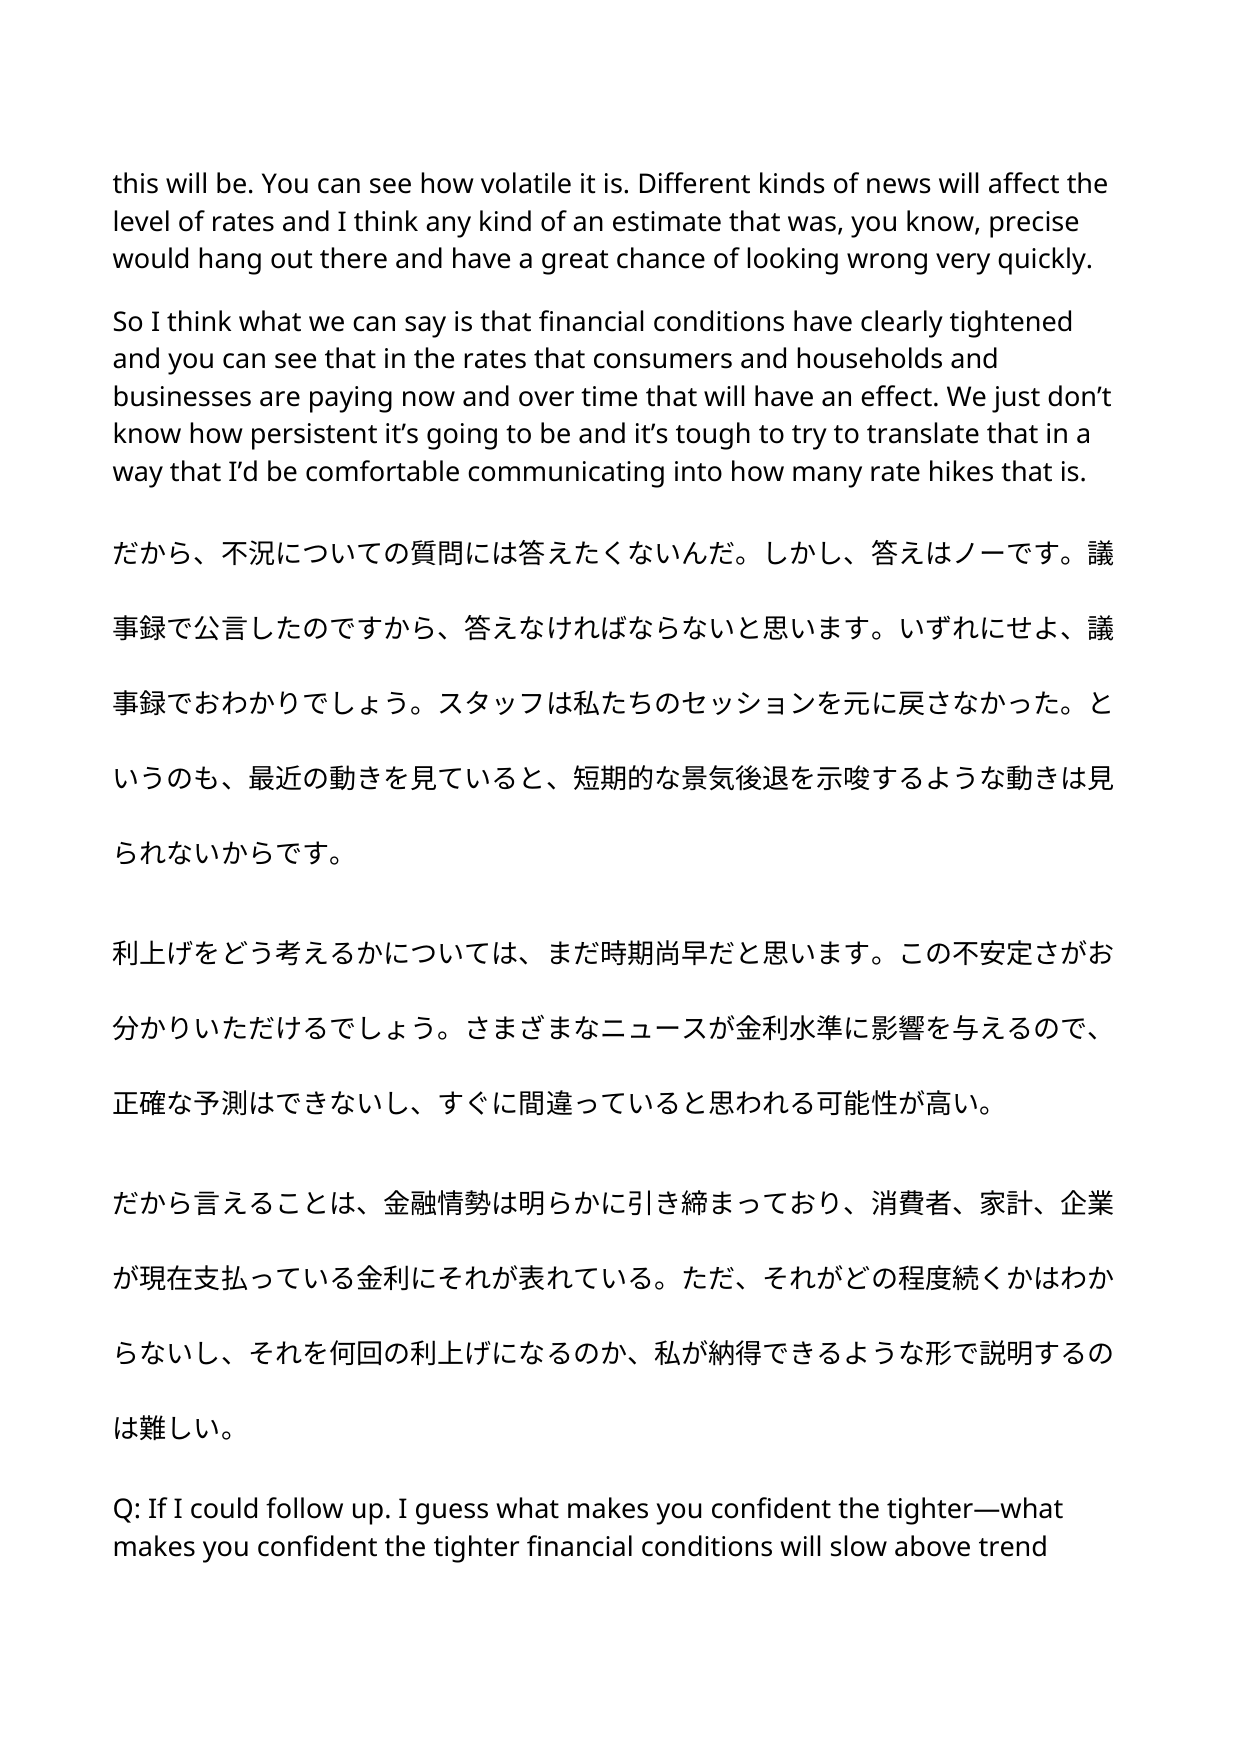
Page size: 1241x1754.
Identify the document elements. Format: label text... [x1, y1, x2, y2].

text だから、不況についての質問には答えたくないんだ。しかし、答えはノーです。議事録で公言したのですから、答えなければならないと思います。いずれにせよ、議事録でおわかりでしょう。スタッフは私たちのセッションを元に戻さなかった。というのも、最近の動きを見ていると、短期的な景気後退を示唆するような動きは見られないからです。 [112, 514, 1128, 889]
text だから言えることは、金融情勢は明らかに引き締まっており、消費者、家計、企業が現在支払っている金利にそれが表れている。ただ、それがどの程度続くかはわからないし、それを何回の利上げになるのか、私が納得できるような形で説明するのは難しい。 [112, 1164, 1128, 1464]
text 利上げをどう考えるかについては、まだ時期尚早だと思います。この不安定さがお分かりいただけるでしょう。さまざまなニュースが金利水準に影響を与えるので、正確な予測はできないし、すぐに間違っていると思われる可能性が高い。 [112, 914, 1128, 1139]
text So I think what we can say is that financial conditions have clearly tightened and you can see that in the rates that consumers and households and businesses are paying now and over time that will have an effect. We just don’t know how persistent it’s going to be and it’s tough to try to translate that in a way that I’d be comfortable communicating into how many rate hikes that is. [112, 302, 1128, 489]
